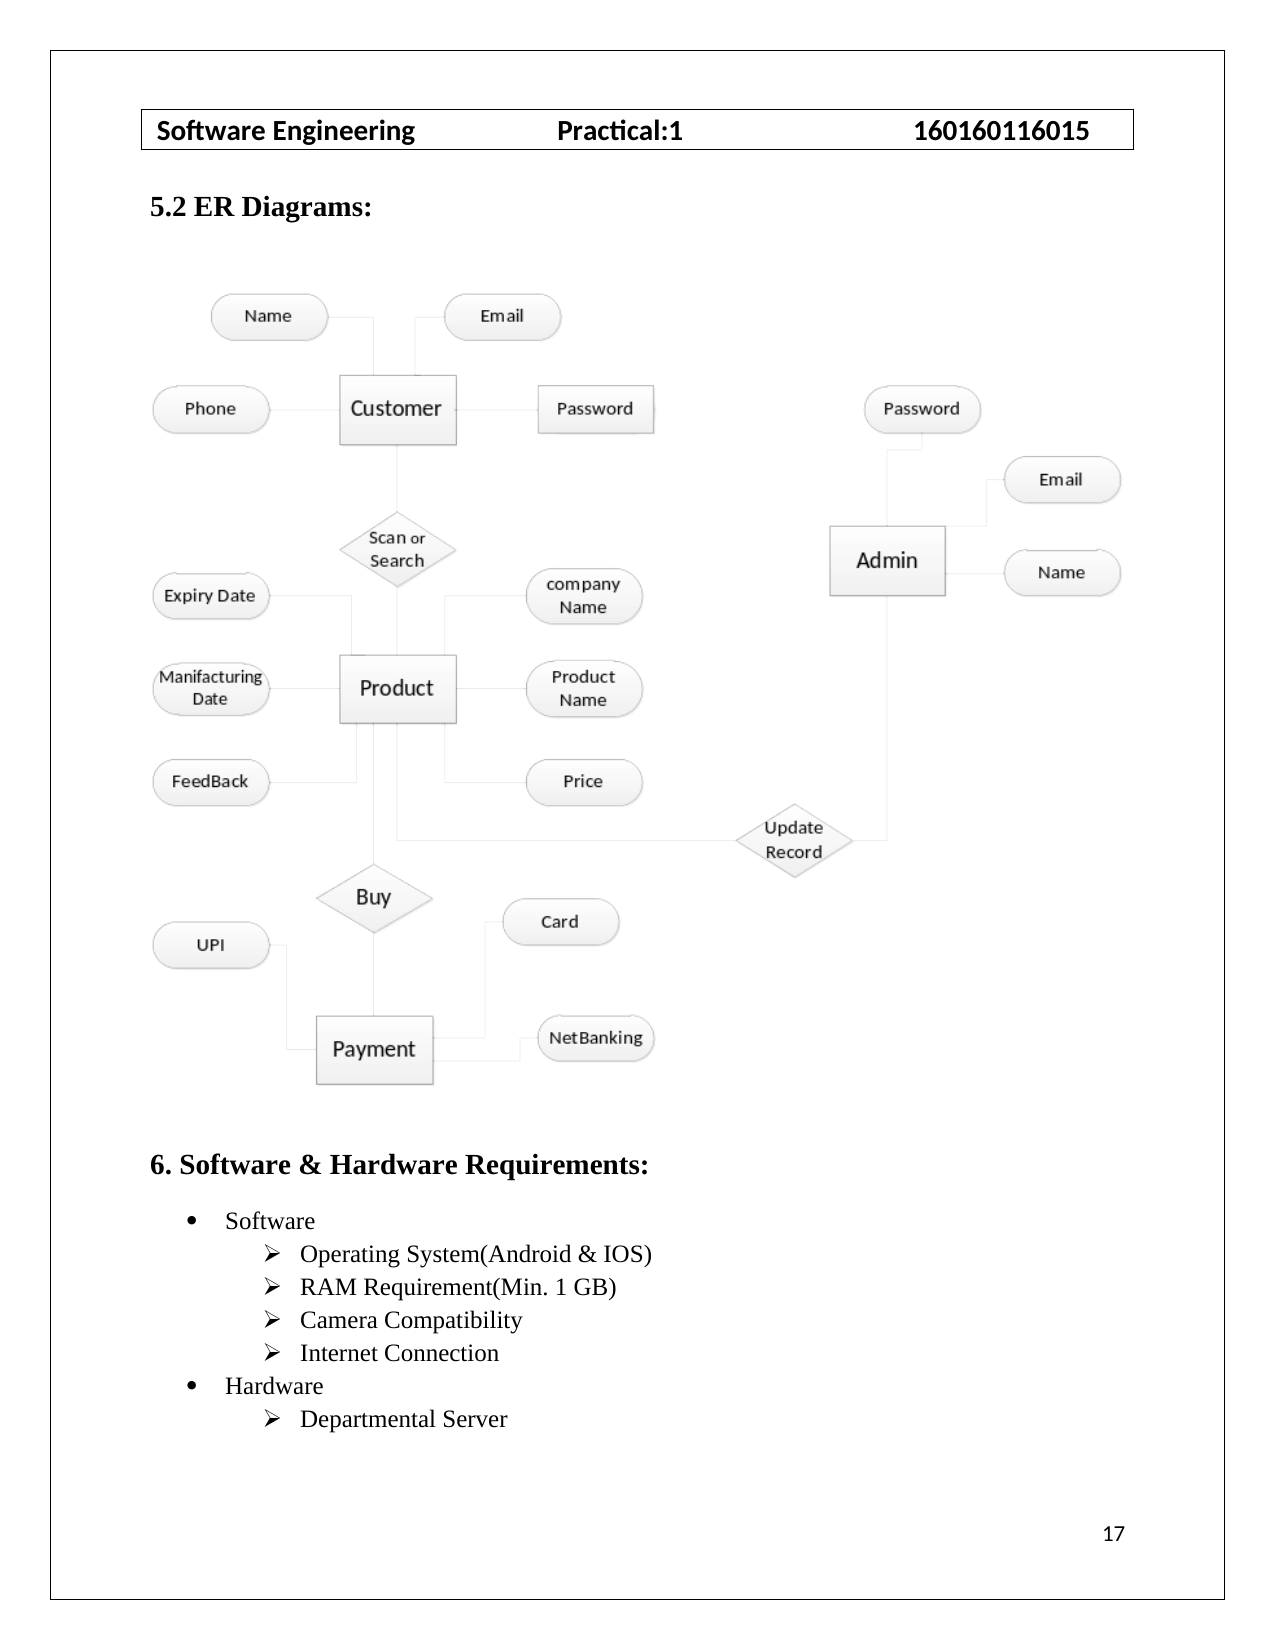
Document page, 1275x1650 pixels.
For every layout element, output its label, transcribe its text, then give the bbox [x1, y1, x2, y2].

list 5.2 ER Diagrams: [150, 189, 1125, 222]
list Departmental Server [262, 1404, 1125, 1433]
list Internet Connection [262, 1338, 1125, 1367]
list Software [187, 1206, 1125, 1235]
list Camera Compatibility [262, 1305, 1125, 1334]
list RAM Requirement(Min. 1 GB) [262, 1272, 1125, 1301]
text 6. Software & Hardware Requirements: [150, 1147, 1125, 1180]
list Operating System(Android & IOS) [262, 1239, 1125, 1268]
list Hardware [187, 1371, 1125, 1400]
